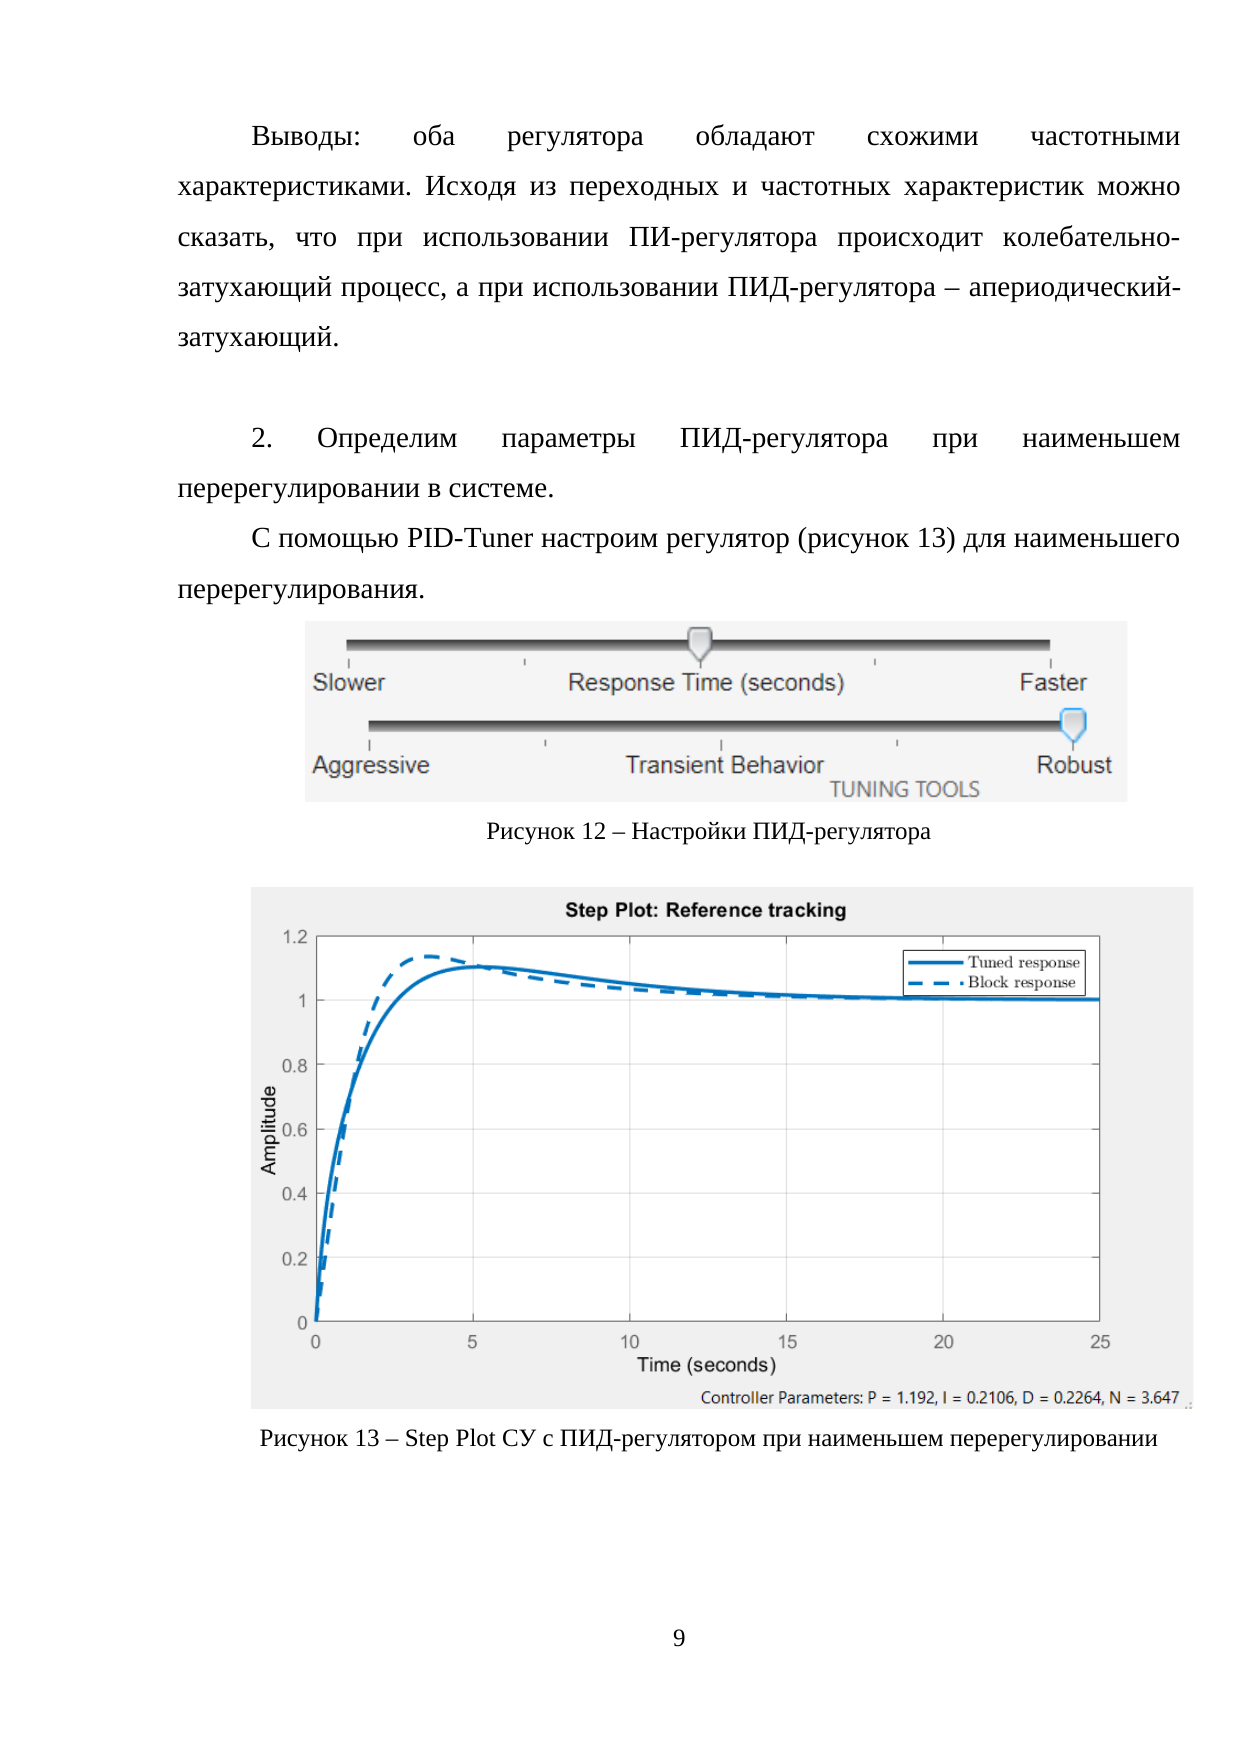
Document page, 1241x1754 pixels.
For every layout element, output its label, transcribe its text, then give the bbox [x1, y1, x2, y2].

text Выводы: оба регулятора обладают схожими частотными характеристиками. Исходя из переходных и частотных характеристик можно сказать, что при использовании ПИ-регулятора происходит колебательно-затухающий процесс, а при использовании ПИД-регулятора – апериодический-затухающий. [177, 118, 1181, 353]
picture [251, 887, 1194, 1409]
text С помощью PID-Tuner настроим регулятор (рисунок 13) для наименьшего перерегулирования. [177, 521, 1181, 604]
text Рисунок 13 – Step Plot СУ с ПИД-регулятором при наименьшем перерегулировании [177, 1423, 1181, 1452]
picture [305, 621, 1128, 802]
text 2. Определим параметры ПИД-регулятора при наименьшем перерегулировании в системе. [177, 420, 1181, 504]
text Рисунок 12 – Настройки ПИД-регулятора [177, 816, 1181, 845]
